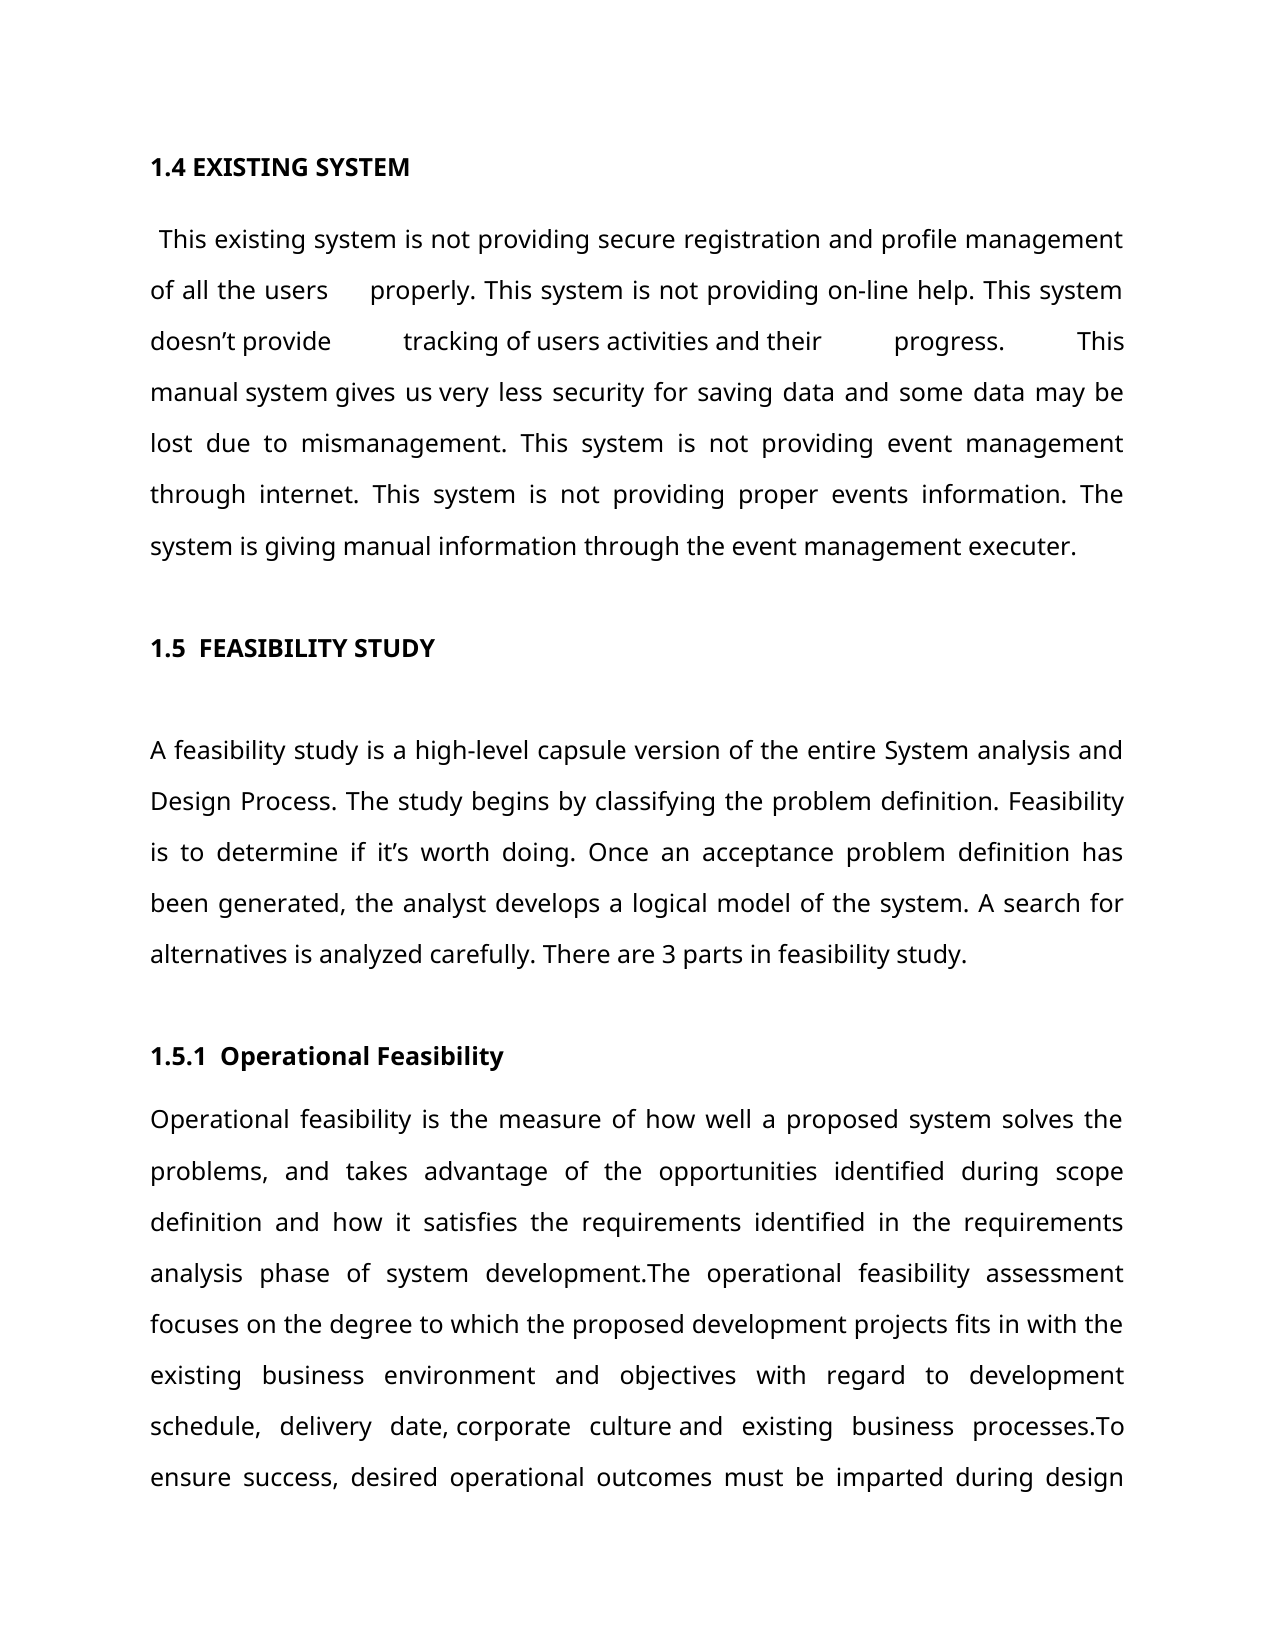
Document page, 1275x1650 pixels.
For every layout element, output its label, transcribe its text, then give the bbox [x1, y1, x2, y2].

list 1.5.1 Operational Feasibility [150, 1038, 1125, 1073]
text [150, 1102, 1125, 1493]
list 1.4 EXISTING SYSTEM [150, 150, 1125, 184]
text This existing system is not providing secure registration and profile management of all the users properly. This system is not providing on-line help. This system doesn’t provide tracking of users activities and their progress. This manual system gives us very less security for saving data and some data may be lost due to mismanagement. This system is not providing event management through internet. This system is not providing proper events information. The system is giving manual information through the event management executer. [150, 222, 1125, 562]
list 1.5 FEASIBILITY STUDY [150, 630, 1125, 664]
text A feasibility study is a high-level capsule version of the entire System analysis and Design Process. The study begins by classifying the problem definition. Feasibility is to determine if it’s worth doing. Once an acceptance problem definition has been generated, the analyst develops a logical model of the system. A search for alternatives is analyzed carefully. There are 3 parts in feasibility study. [150, 732, 1125, 971]
